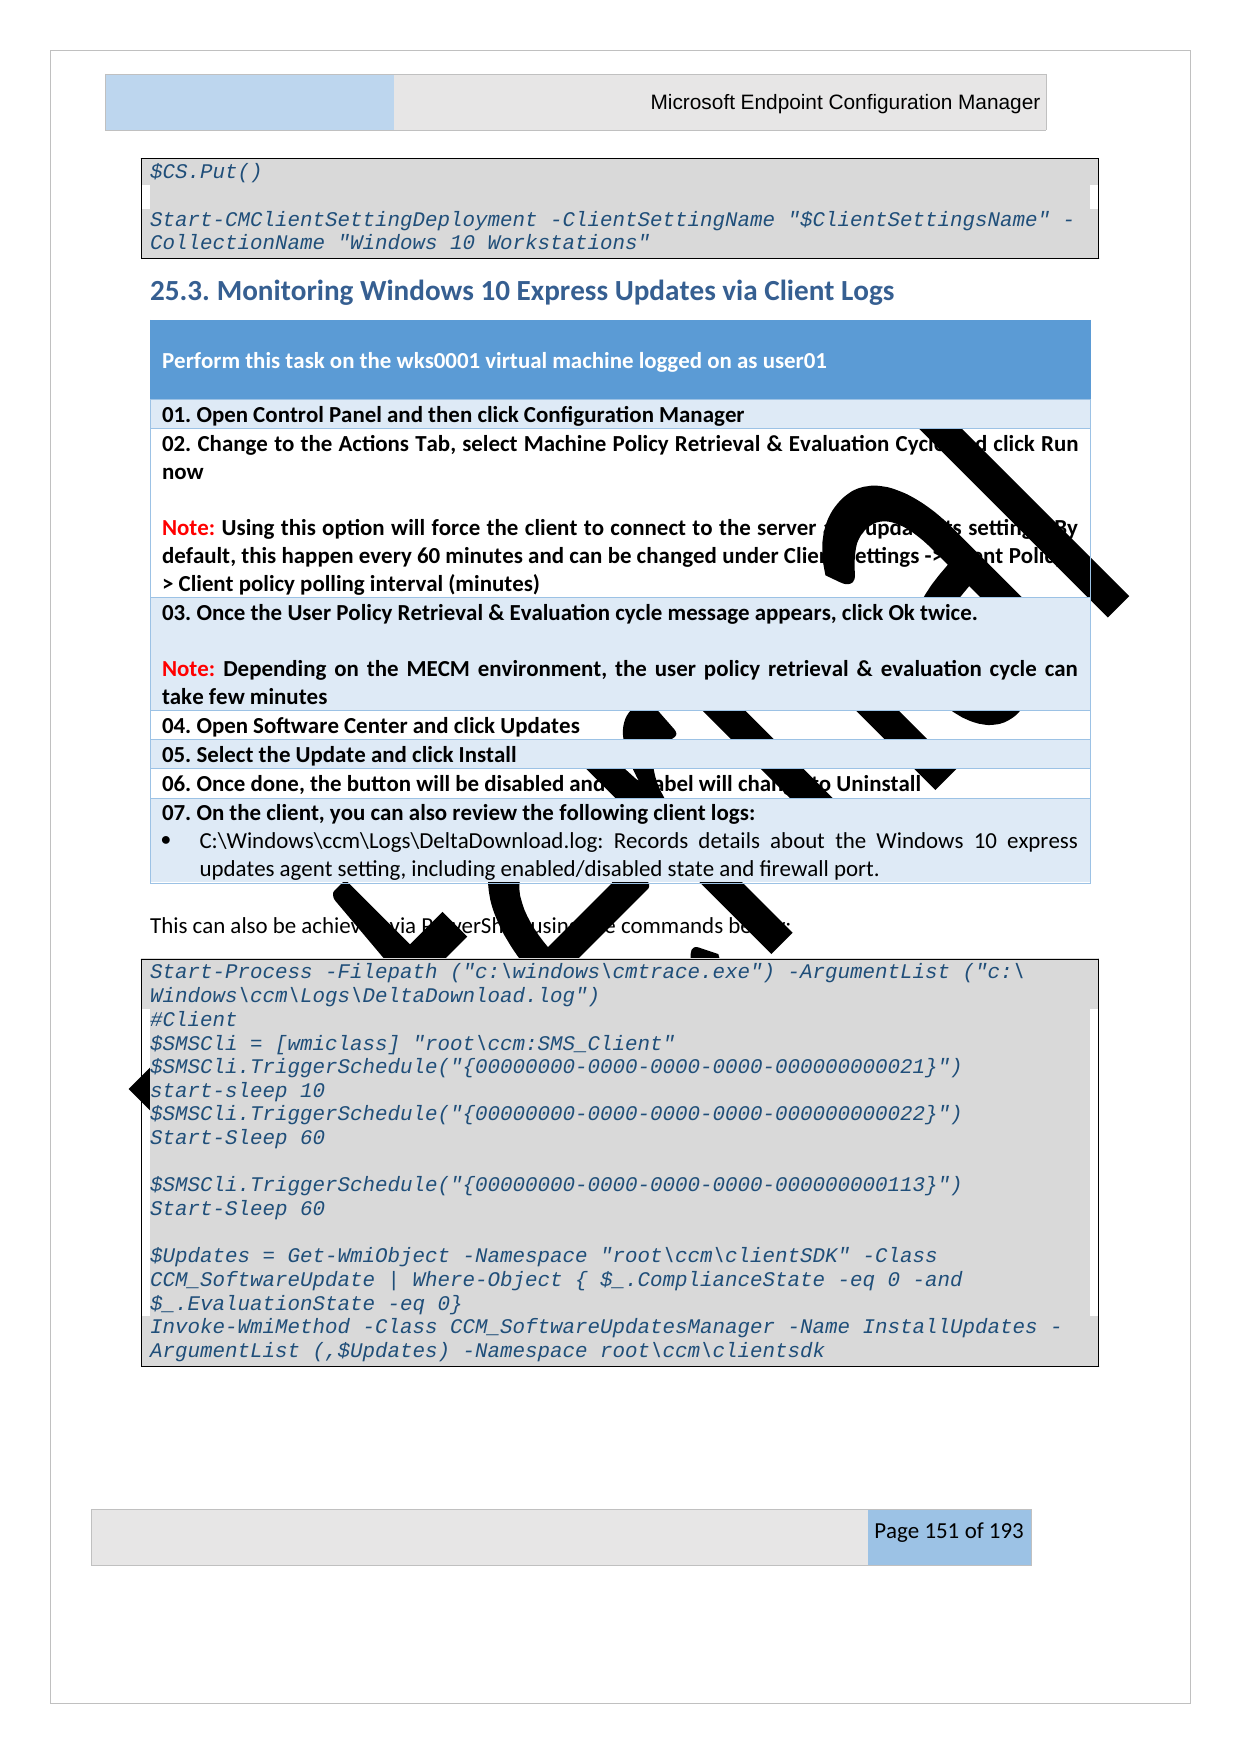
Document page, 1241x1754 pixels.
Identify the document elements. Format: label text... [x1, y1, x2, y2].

text This can also be achieved via PowerShell using the commands below: [150, 912, 1090, 939]
text Invoke-WmiMethod -Class CCM_SoftwareUpdatesManager -Name InstallUpdates -ArgumentList (,$Updates) -Namespace root\ccm\clientsdk [142, 1313, 1098, 1366]
text start-sleep 10 [150, 1080, 1090, 1103]
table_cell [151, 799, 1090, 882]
text $Updates = Get-WmiObject -Namespace "root\ccm\clientSDK" -Class CCM_SoftwareUpdate | Where-Object { $_.ComplianceState -eq 0 -and $_.EvaluationState -eq 0} [150, 1245, 1090, 1313]
text Start-Process -Filepath ("c:\windows\cmtrace.exe") -ArgumentList ("c:\Windows\ccm\Logs\DeltaDownload.log") [142, 960, 1098, 1009]
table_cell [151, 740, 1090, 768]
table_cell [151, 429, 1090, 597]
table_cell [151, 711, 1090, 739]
list Monitoring Windows 10 Express Updates via Client Logs [150, 272, 1090, 307]
text #Client [150, 1009, 1090, 1032]
text Start-Sleep 60 [150, 1127, 1090, 1151]
text $CS.Put() [142, 159, 1098, 185]
text Start-CMClientSettingDeployment -ClientSettingName "$ClientSettingsName" -CollectionName "Windows 10 Workstations" [142, 206, 1098, 258]
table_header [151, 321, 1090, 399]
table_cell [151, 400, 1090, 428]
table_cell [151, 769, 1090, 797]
text $SMSCli = [wmiclass] "root\ccm:SMS_Client" [150, 1032, 1090, 1056]
text Start-Sleep 60 [150, 1198, 1090, 1222]
text $SMSCli.TriggerSchedule("{00000000-0000-0000-0000-000000000021}") [150, 1056, 1090, 1080]
text $SMSCli.TriggerSchedule("{00000000-0000-0000-0000-000000000022}") [150, 1103, 1090, 1127]
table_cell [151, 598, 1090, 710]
text $SMSCli.TriggerSchedule("{00000000-0000-0000-0000-000000000113}") [150, 1174, 1090, 1198]
